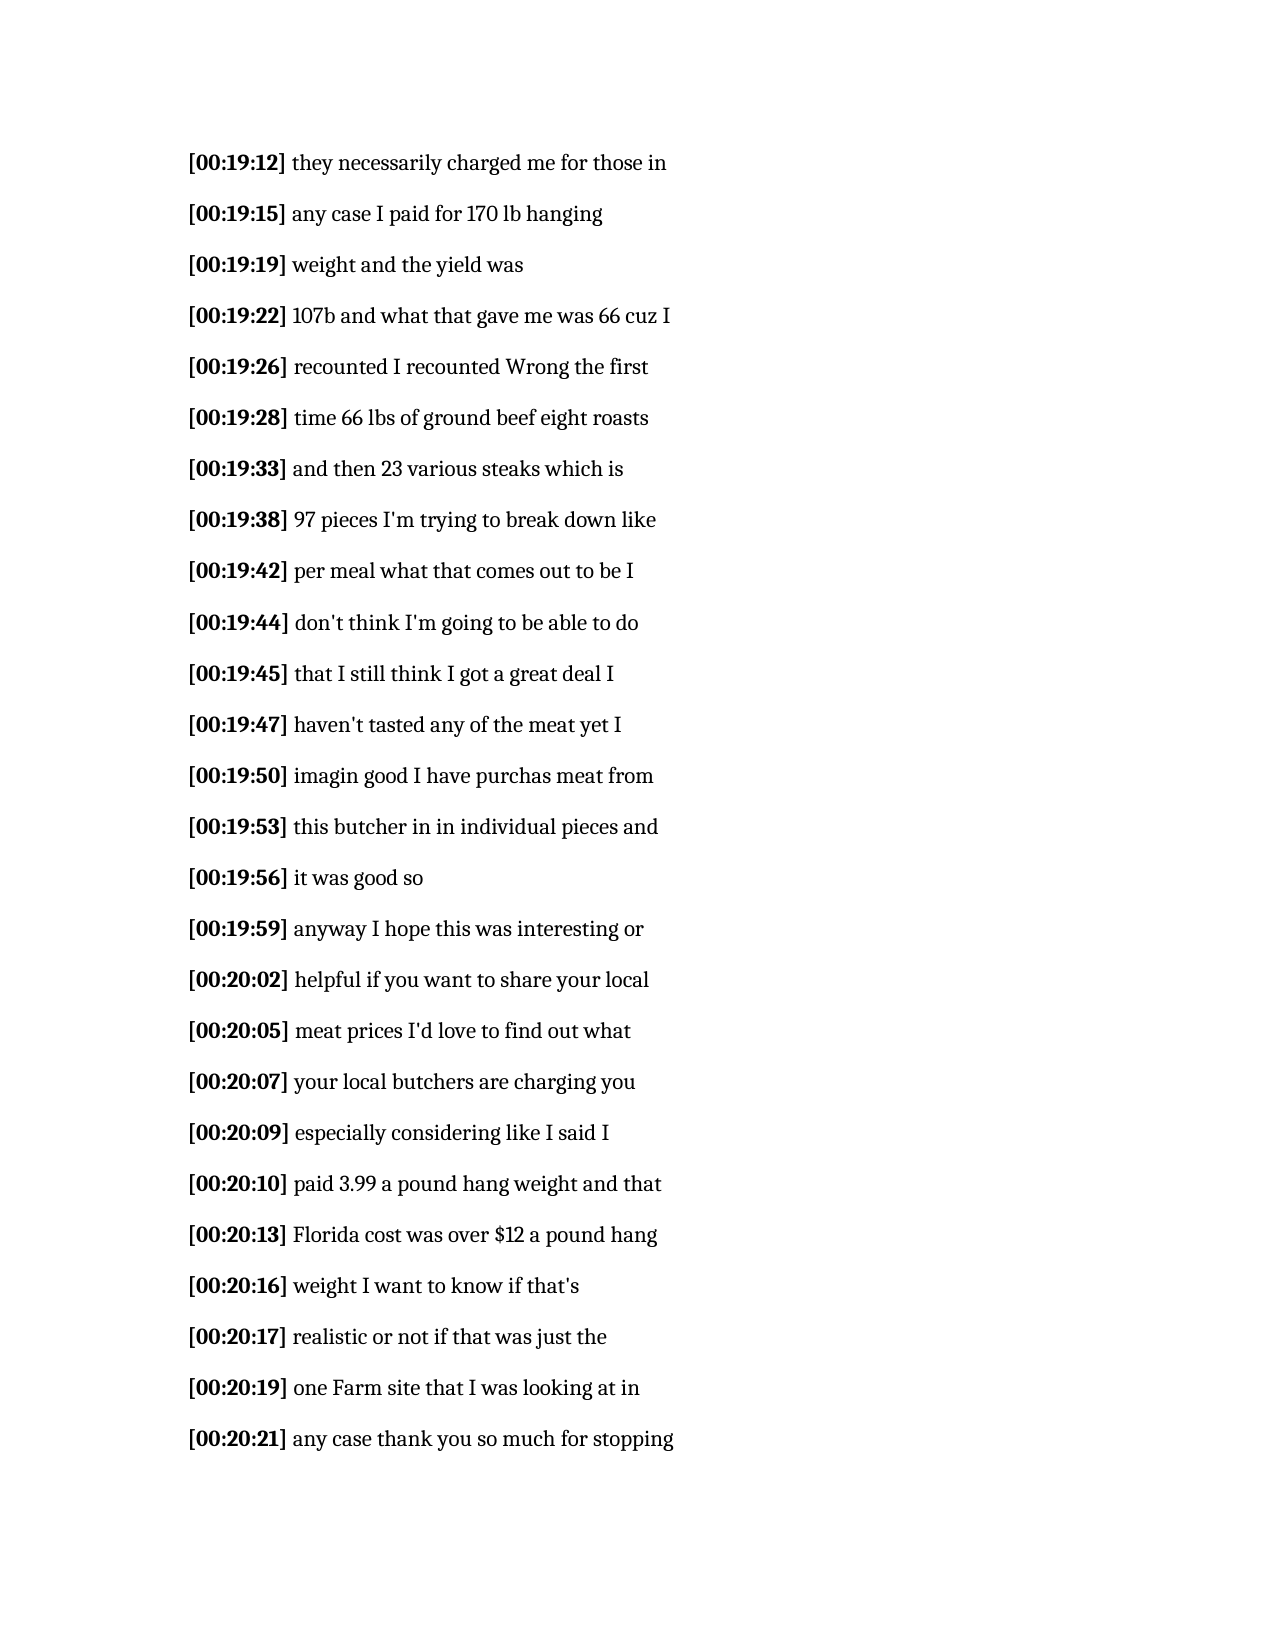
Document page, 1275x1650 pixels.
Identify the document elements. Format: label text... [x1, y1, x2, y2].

text [00:19:47] haven't tasted any of the meat yet I [187, 711, 1087, 738]
text [00:19:19] weight and the yield was [187, 252, 1087, 278]
text [00:20:13] Florida cost was over $12 a pound hang [187, 1222, 1087, 1248]
text [00:19:28] time 66 lbs of ground beef eight roasts [187, 405, 1087, 432]
text [00:19:38] 97 pieces I'm trying to break down like [187, 507, 1087, 534]
text [00:20:17] realistic or not if that was just the [187, 1324, 1087, 1350]
text [00:19:26] recounted I recounted Wrong the first [187, 354, 1087, 381]
text [00:19:33] and then 23 various steaks which is [187, 456, 1087, 483]
text [00:19:15] any case I paid for 170 lb hanging [187, 201, 1087, 227]
text [00:20:19] one Farm site that I was looking at in [187, 1375, 1087, 1401]
text [00:20:09] especially considering like I said I [187, 1120, 1087, 1146]
text [00:19:42] per meal what that comes out to be I [187, 558, 1087, 585]
text [00:19:59] anyway I hope this was interesting or [187, 916, 1087, 942]
text [00:20:10] paid 3.99 a pound hang weight and that [187, 1171, 1087, 1197]
text [00:20:07] your local butchers are charging you [187, 1069, 1087, 1095]
text [00:20:16] weight I want to know if that's [187, 1273, 1087, 1299]
text [00:19:45] that I still think I got a great deal I [187, 660, 1087, 687]
text [00:20:05] meat prices I'd love to find out what [187, 1018, 1087, 1044]
text [00:19:50] imagin good I have purchas meat from [187, 762, 1087, 789]
text [00:19:44] don't think I'm going to be able to do [187, 609, 1087, 636]
text [00:19:22] 107b and what that gave me was 66 cuz I [187, 303, 1087, 329]
text [00:19:12] they necessarily charged me for those in [187, 150, 1087, 176]
text [00:19:56] it was good so [187, 864, 1087, 891]
text [00:19:53] this butcher in in individual pieces and [187, 813, 1087, 840]
text [00:20:21] any case thank you so much for stopping [187, 1426, 1087, 1452]
text [00:20:02] helpful if you want to share your local [187, 967, 1087, 993]
